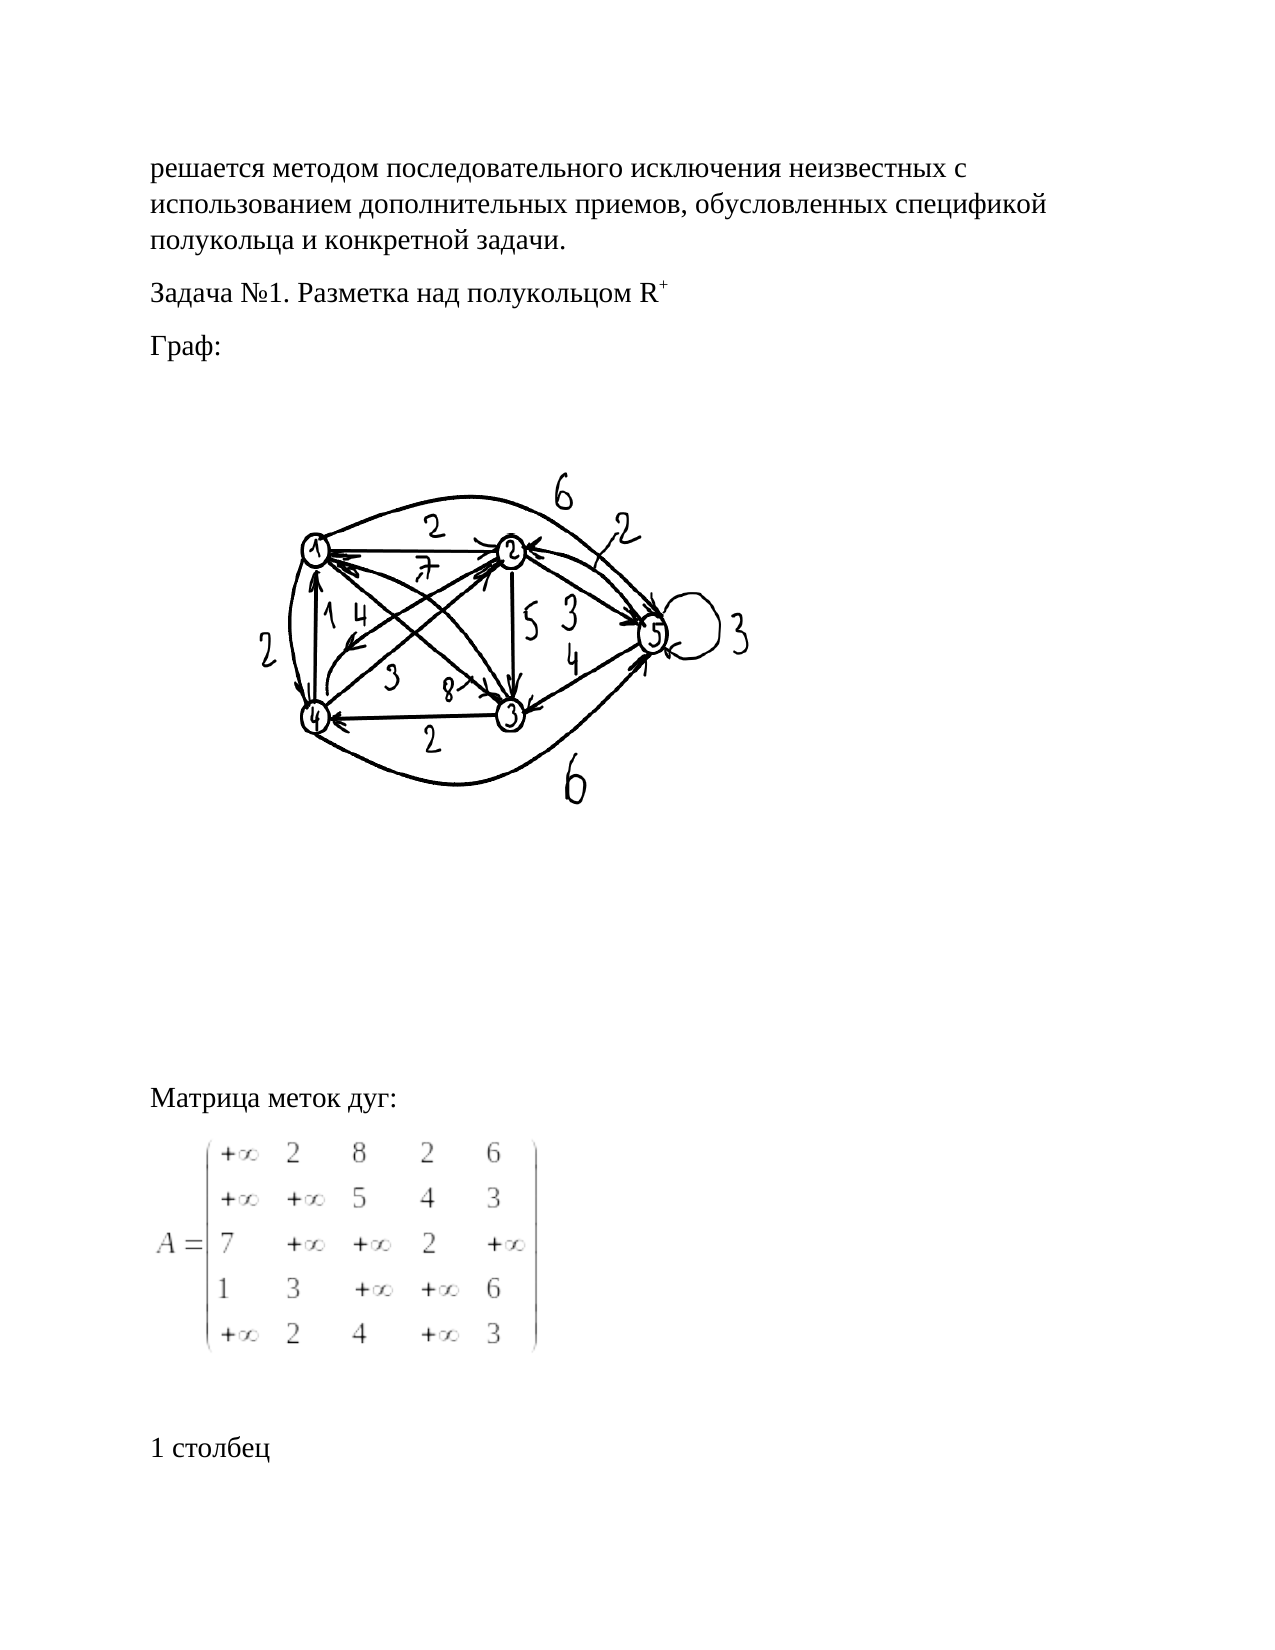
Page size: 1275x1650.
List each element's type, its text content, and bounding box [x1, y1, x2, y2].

text Граф: [150, 328, 1125, 361]
picture [150, 433, 1257, 1032]
text Матрица меток дуг: [150, 1080, 1125, 1114]
text 1 столбец [150, 1430, 1125, 1464]
text Задача №1. Разметка над полукольцом R+ [150, 275, 1125, 309]
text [150, 150, 1125, 256]
